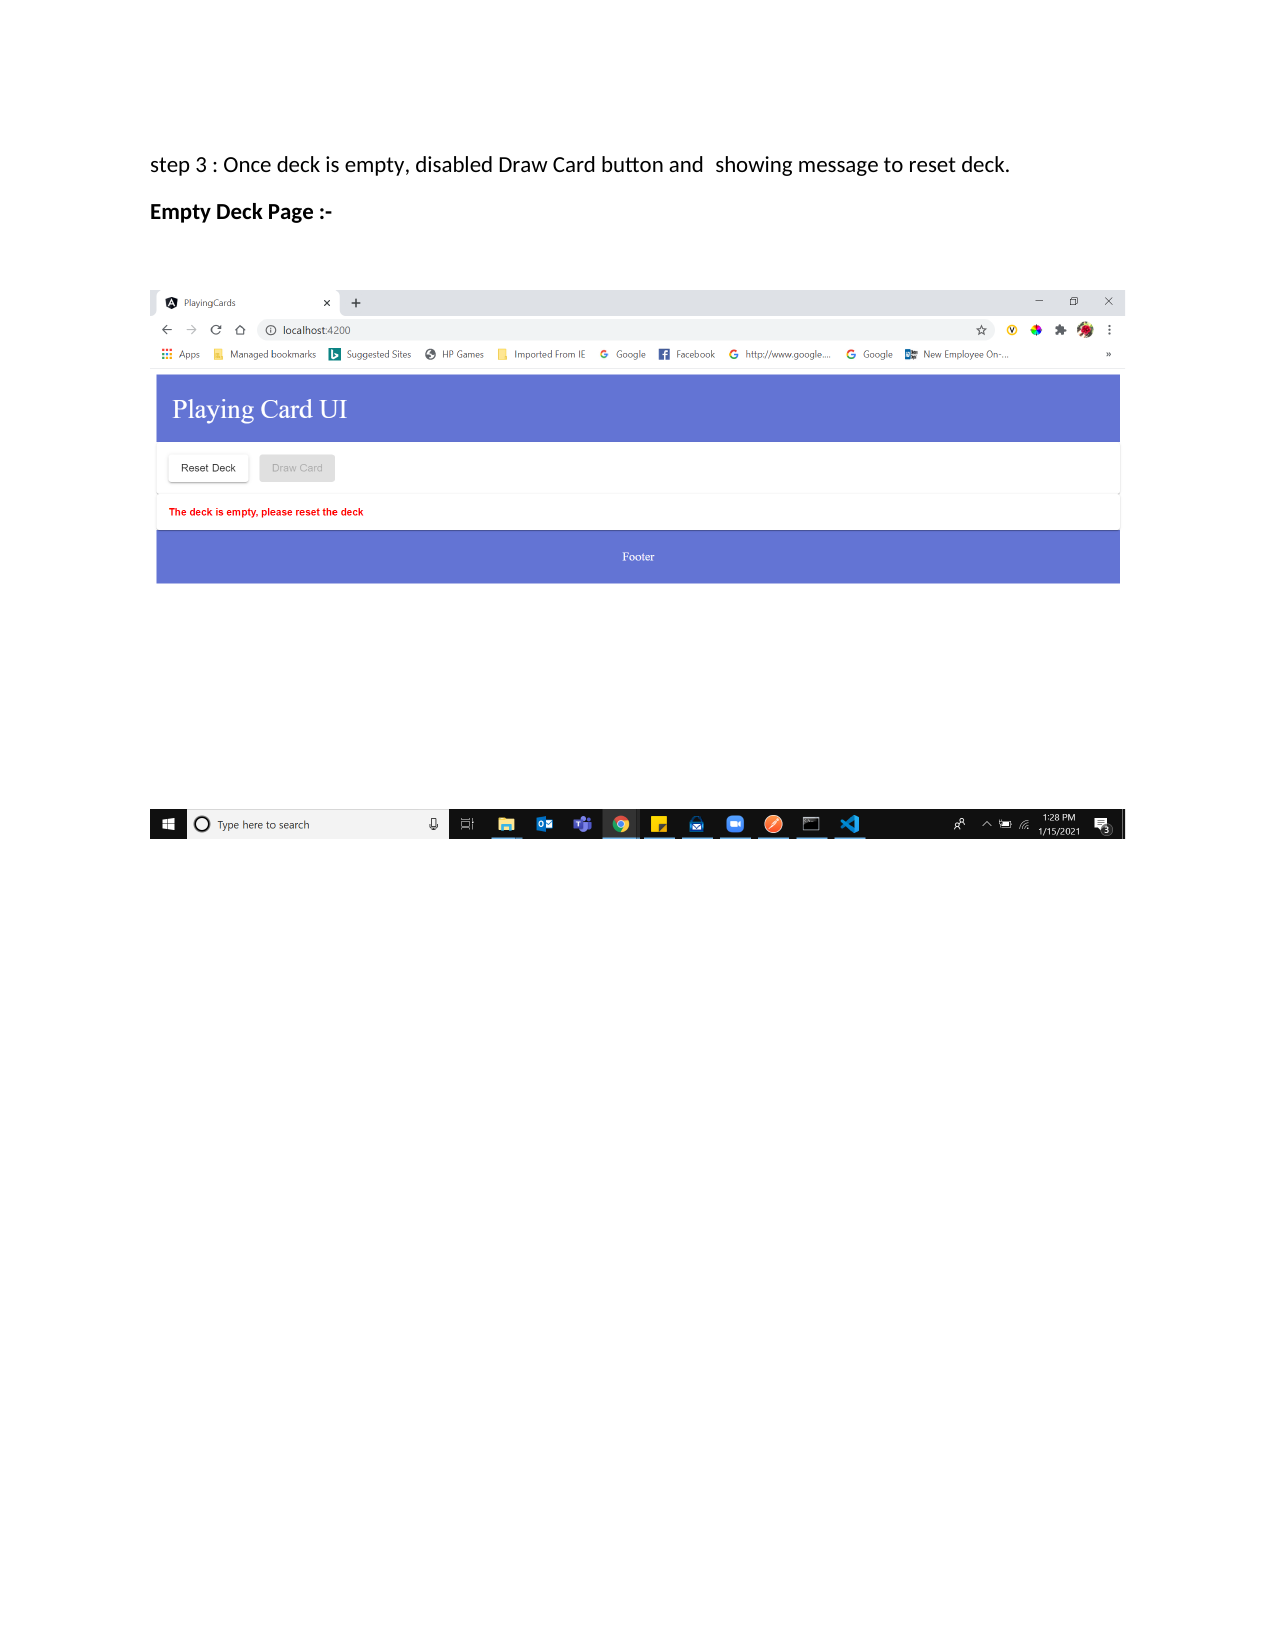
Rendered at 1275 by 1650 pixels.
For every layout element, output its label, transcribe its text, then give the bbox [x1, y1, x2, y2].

text step 3 : Once deck is empty, disabled Draw Card button and showing message to reset deck. [150, 150, 1125, 178]
picture [150, 290, 1125, 839]
text Empty Deck Page :- [150, 197, 1125, 225]
